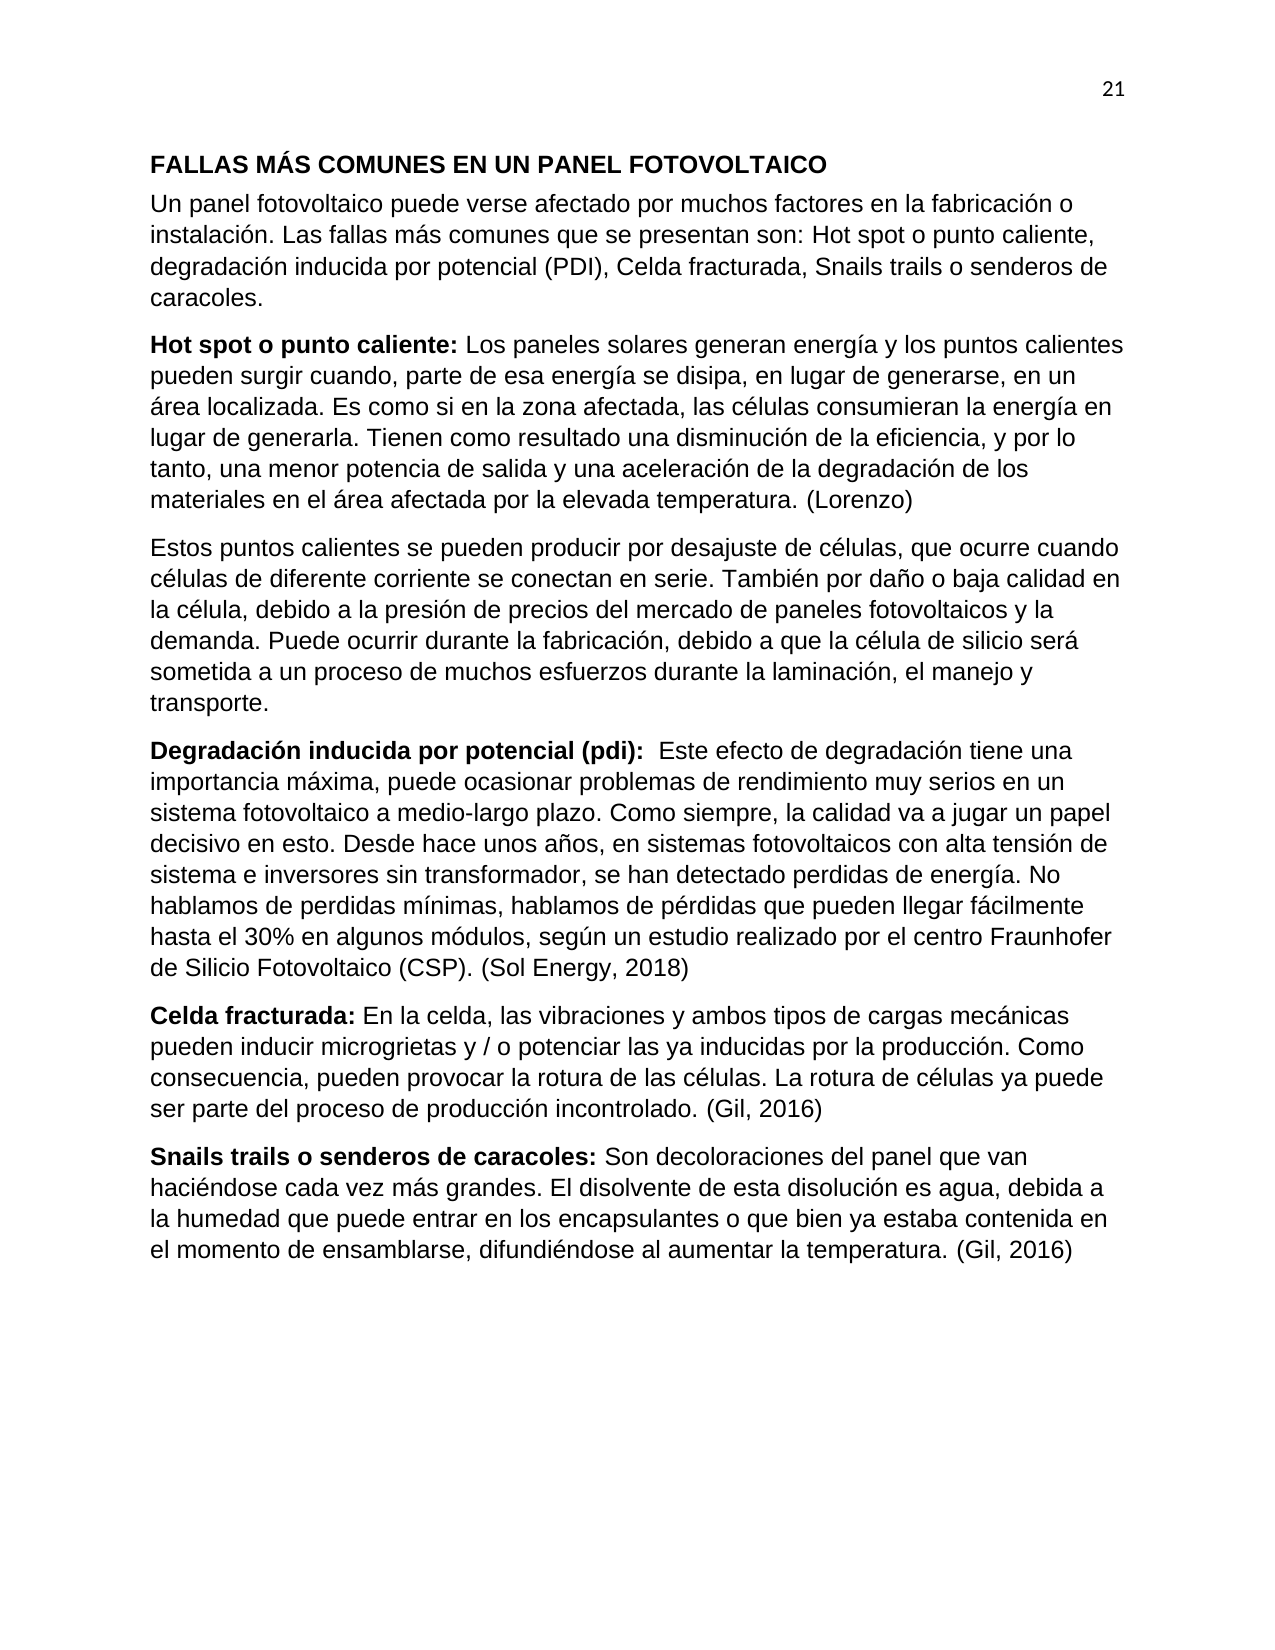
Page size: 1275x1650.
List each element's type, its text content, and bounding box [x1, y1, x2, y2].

text Estos puntos calientes se pueden producir por desajuste de células, que ocurre cuando células de diferente corriente se conectan en serie. También por daño o baja calidad en la célula, debido a la presión de precios del mercado de paneles fotovoltaicos y la demanda. Puede ocurrir durante la fabricación, debido a que la célula de silicio será sometida a un proceso de muchos esfuerzos durante la laminación, el manejo y transporte. [150, 533, 1125, 717]
text Degradación inducida por potencial (pdi): Este efecto de degradación tiene una importancia máxima, puede ocasionar problemas de rendimiento muy serios en un sistema fotovoltaico a medio-largo plazo. Como siempre, la calidad va a jugar un papel decisivo en esto. Desde hace unos años, en sistemas fotovoltaicos con alta tensión de sistema e inversores sin transformador, se han detectado perdidas de energía. No hablamos de perdidas mínimas, hablamos de pérdidas que pueden llegar fácilmente hasta el 30% en algunos módulos, según un estudio realizado por el centro Fraunhofer de Silicio Fotovoltaico (CSP). [150, 736, 1125, 982]
text Hot spot o punto caliente: Los paneles solares generan energía y los puntos calientes pueden surgir cuando, parte de esa energía se disipa, en lugar de generarse, en un área localizada. Es como si en la zona afectada, las células consumieran la energía en lugar de generarla. Tienen como resultado una disminución de la eficiencia, y por lo tanto, una menor potencia de salida y una aceleración de la degradación de los materiales en el área afectada por la elevada temperatura. [150, 330, 1125, 514]
text Celda fracturada: En la celda, las vibraciones y ambos tipos de cargas mecánicas pueden inducir microgrietas y / o potenciar las ya inducidas por la producción. Como consecuencia, pueden provocar la rotura de las células. La rotura de células ya puede ser parte del proceso de producción incontrolado. [150, 1001, 1125, 1123]
text Un panel fotovoltaico puede verse afectado por muchos factores en la fabricación o instalación. Las fallas más comunes que se presentan son: Hot spot o punto caliente, degradación inducida por potencial (PDI), Celda fracturada, Snails trails o senderos de caracoles. [150, 189, 1125, 311]
subtitle FALLAS MÁS COMUNES EN UN PANEL FOTOVOLTAICO [150, 150, 1125, 179]
text Snails trails o senderos de caracoles: Son decoloraciones del panel que van haciéndose cada vez más grandes. El disolvente de esta disolución es agua, debida a la humedad que puede entrar en los encapsulantes o que bien ya estaba contenida en el momento de ensamblarse, difundiéndose al aumentar la temperatura. [150, 1142, 1125, 1264]
